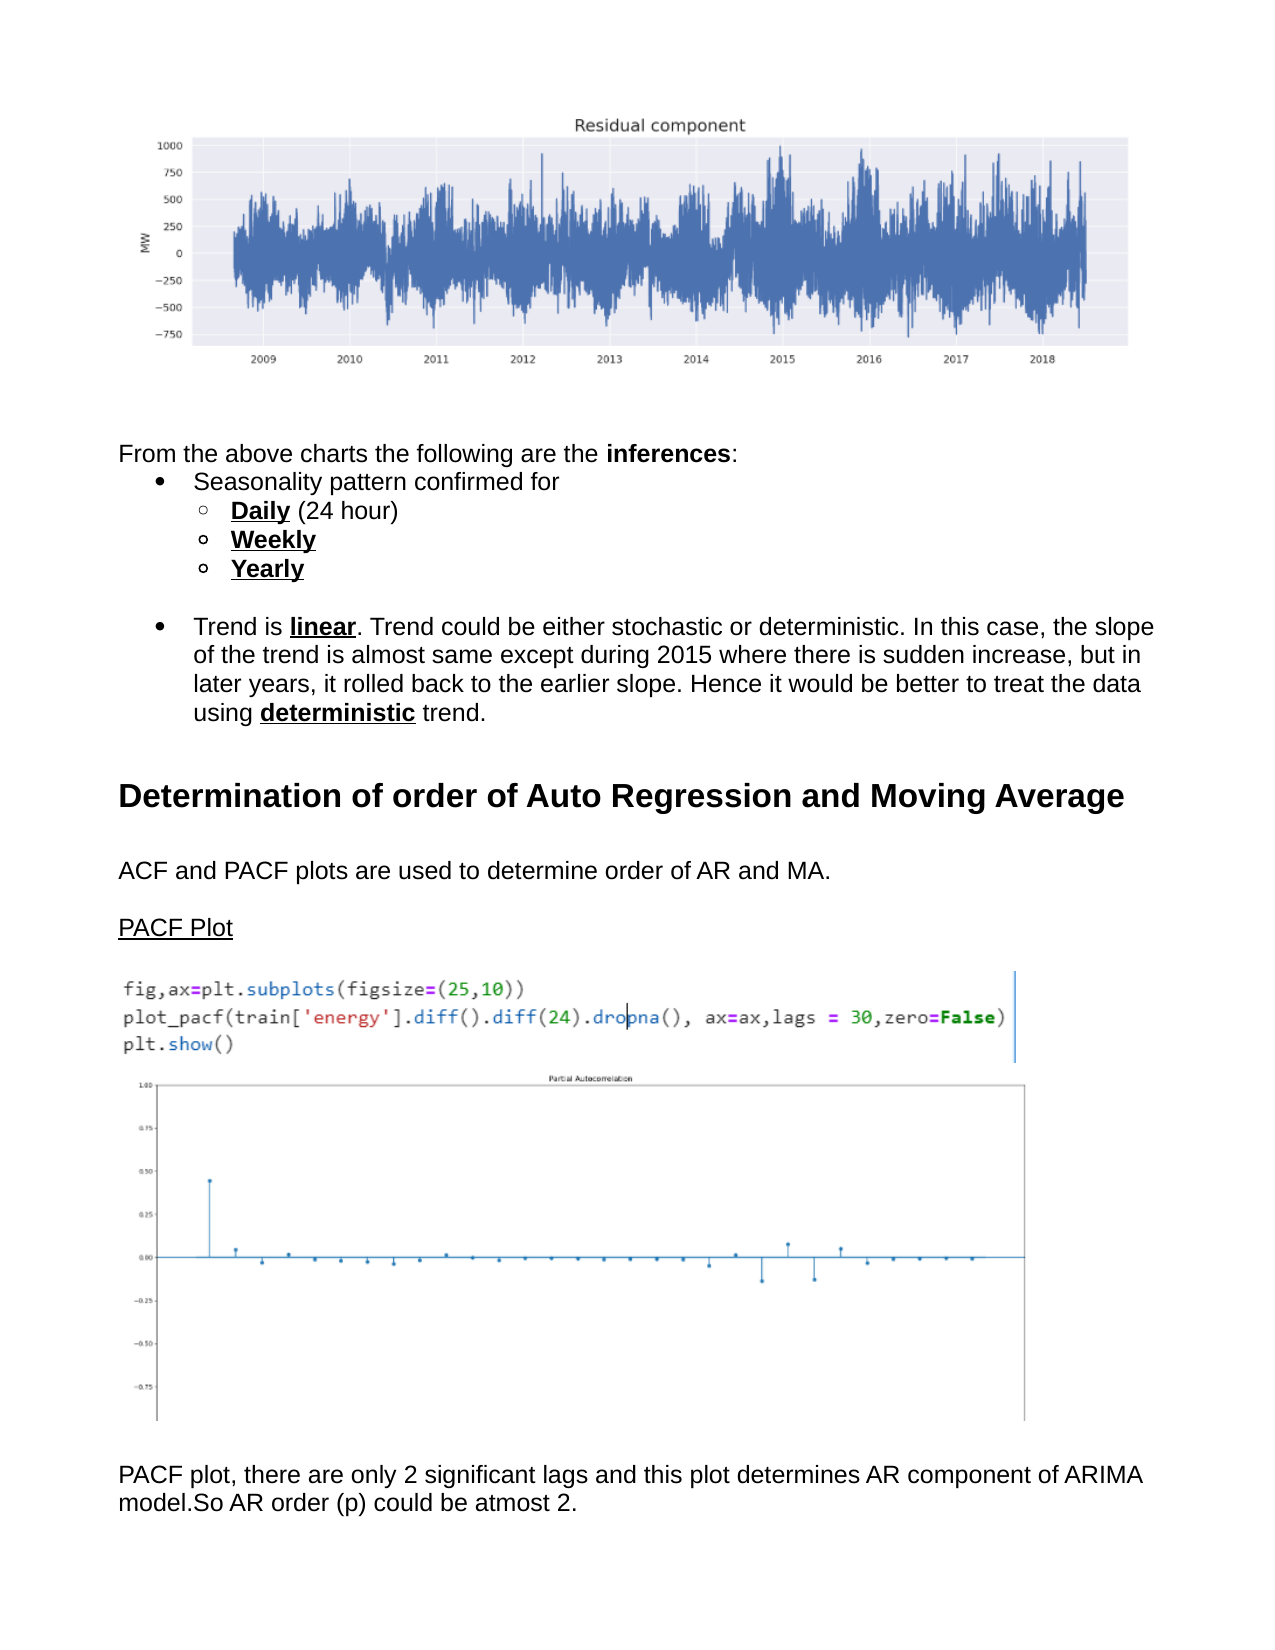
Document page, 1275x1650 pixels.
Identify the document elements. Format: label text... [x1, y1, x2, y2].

subtitle Determination of order of Auto Regression and Moving Average [118, 776, 1157, 814]
picture [118, 118, 1157, 381]
text From the above charts the following are the inferences: [118, 438, 1157, 467]
text PACF plot, there are only 2 significant lags and this plot determines AR component of ARIMA model.So AR order (p) could be atmost 2. [118, 1459, 1157, 1517]
list Yearly [193, 554, 1157, 583]
list Weekly [193, 525, 1157, 554]
list Trend is linear. Trend could be either stochastic or deterministic. In this case, the slope of the trend is almost same except during 2015 where there is sudden increase, but in later years, it rolled back to the earlier slope. Hence it would be better to treat the data using deterministic trend. [156, 611, 1157, 727]
text ACF and PACF plots are used to determine order of AR and MA. [118, 856, 1157, 884]
text PACF Plot [118, 913, 1157, 942]
list Daily (24 hour) [193, 496, 1157, 525]
picture [121, 971, 1016, 1063]
picture [129, 1074, 1039, 1421]
list Seasonality pattern confirmed for [156, 467, 1157, 496]
